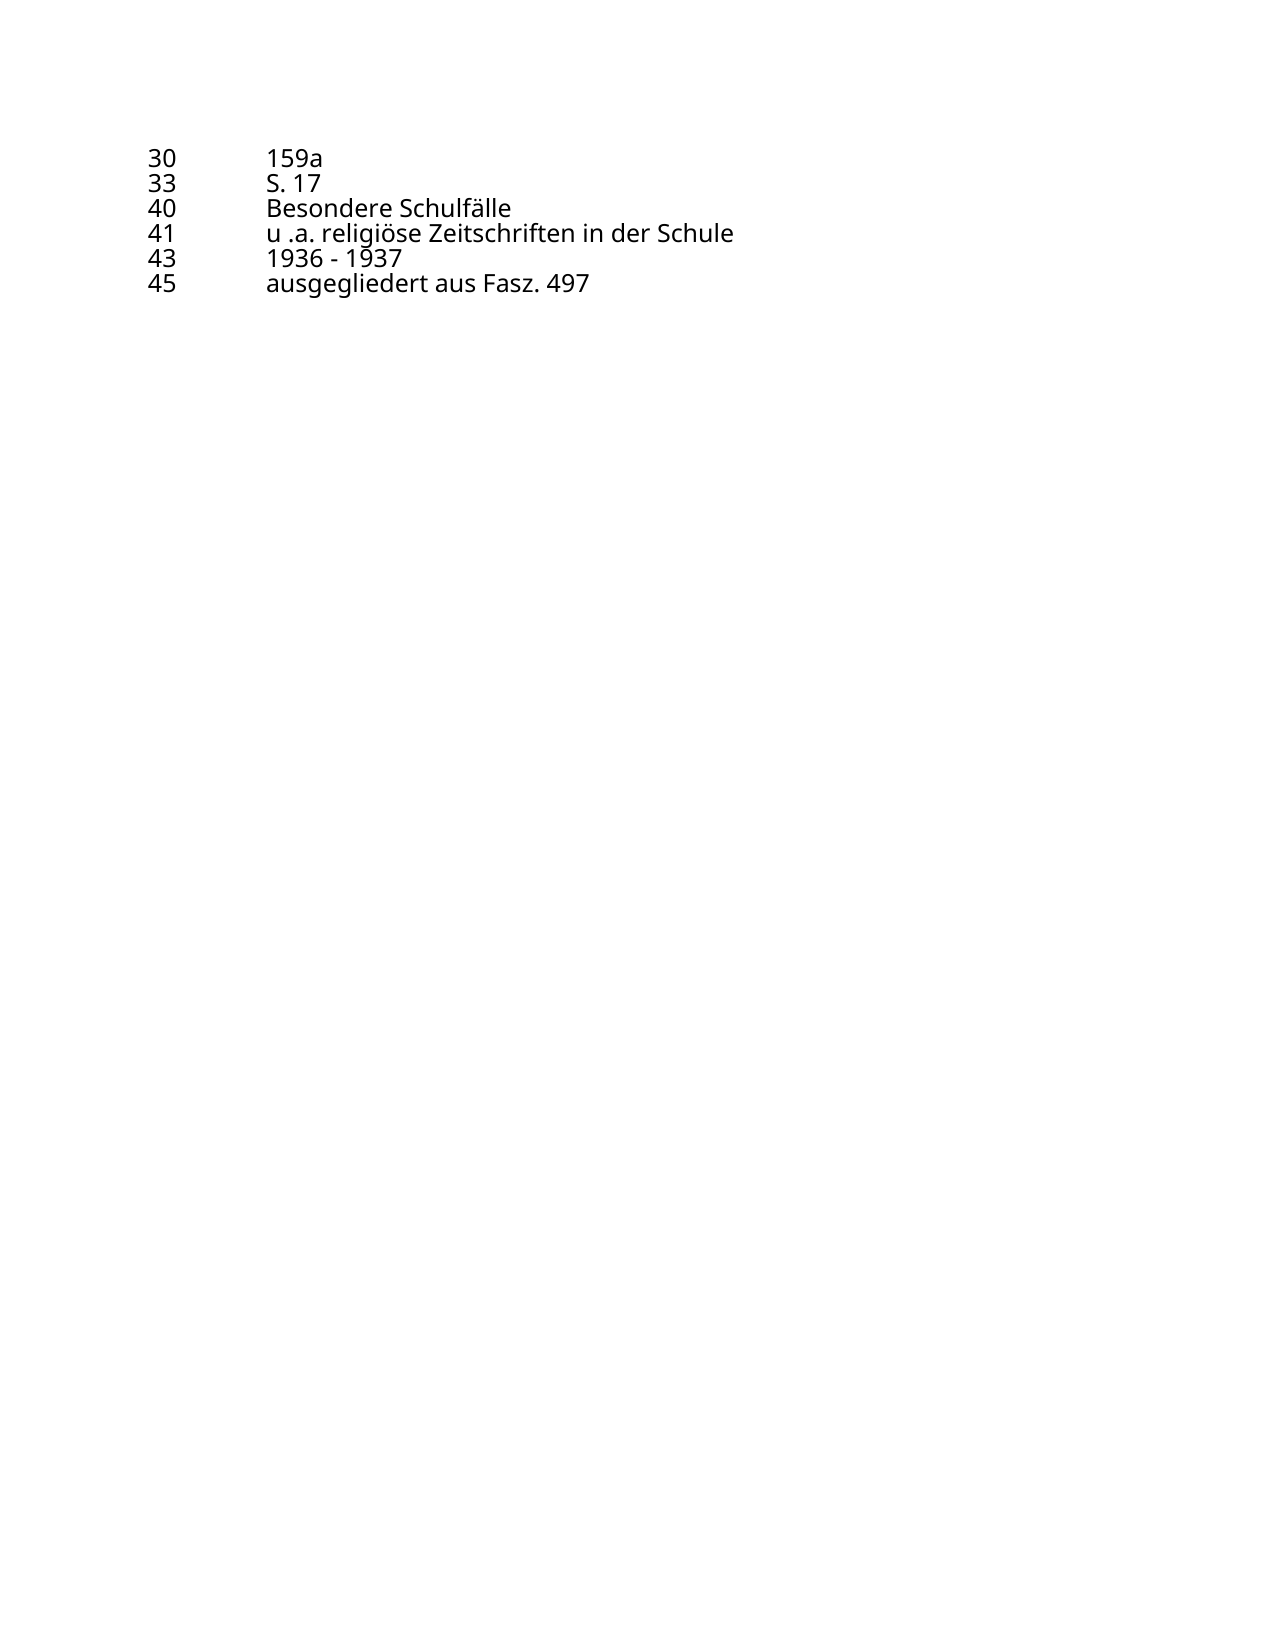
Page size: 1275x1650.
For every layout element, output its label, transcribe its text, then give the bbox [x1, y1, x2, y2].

text 30 159a [148, 148, 1127, 173]
text 41 u .a. s[2{religiöse} 1{Zeitschriften in der Schule}]s [148, 223, 1127, 248]
text 40 Besondere Schulfälle [148, 198, 1127, 223]
text 45 ausgegliedert aus Fasz. 497 [148, 273, 1127, 298]
text 33 S. 17 [148, 173, 1127, 198]
text 43 1936 - 1937 [148, 248, 1127, 273]
